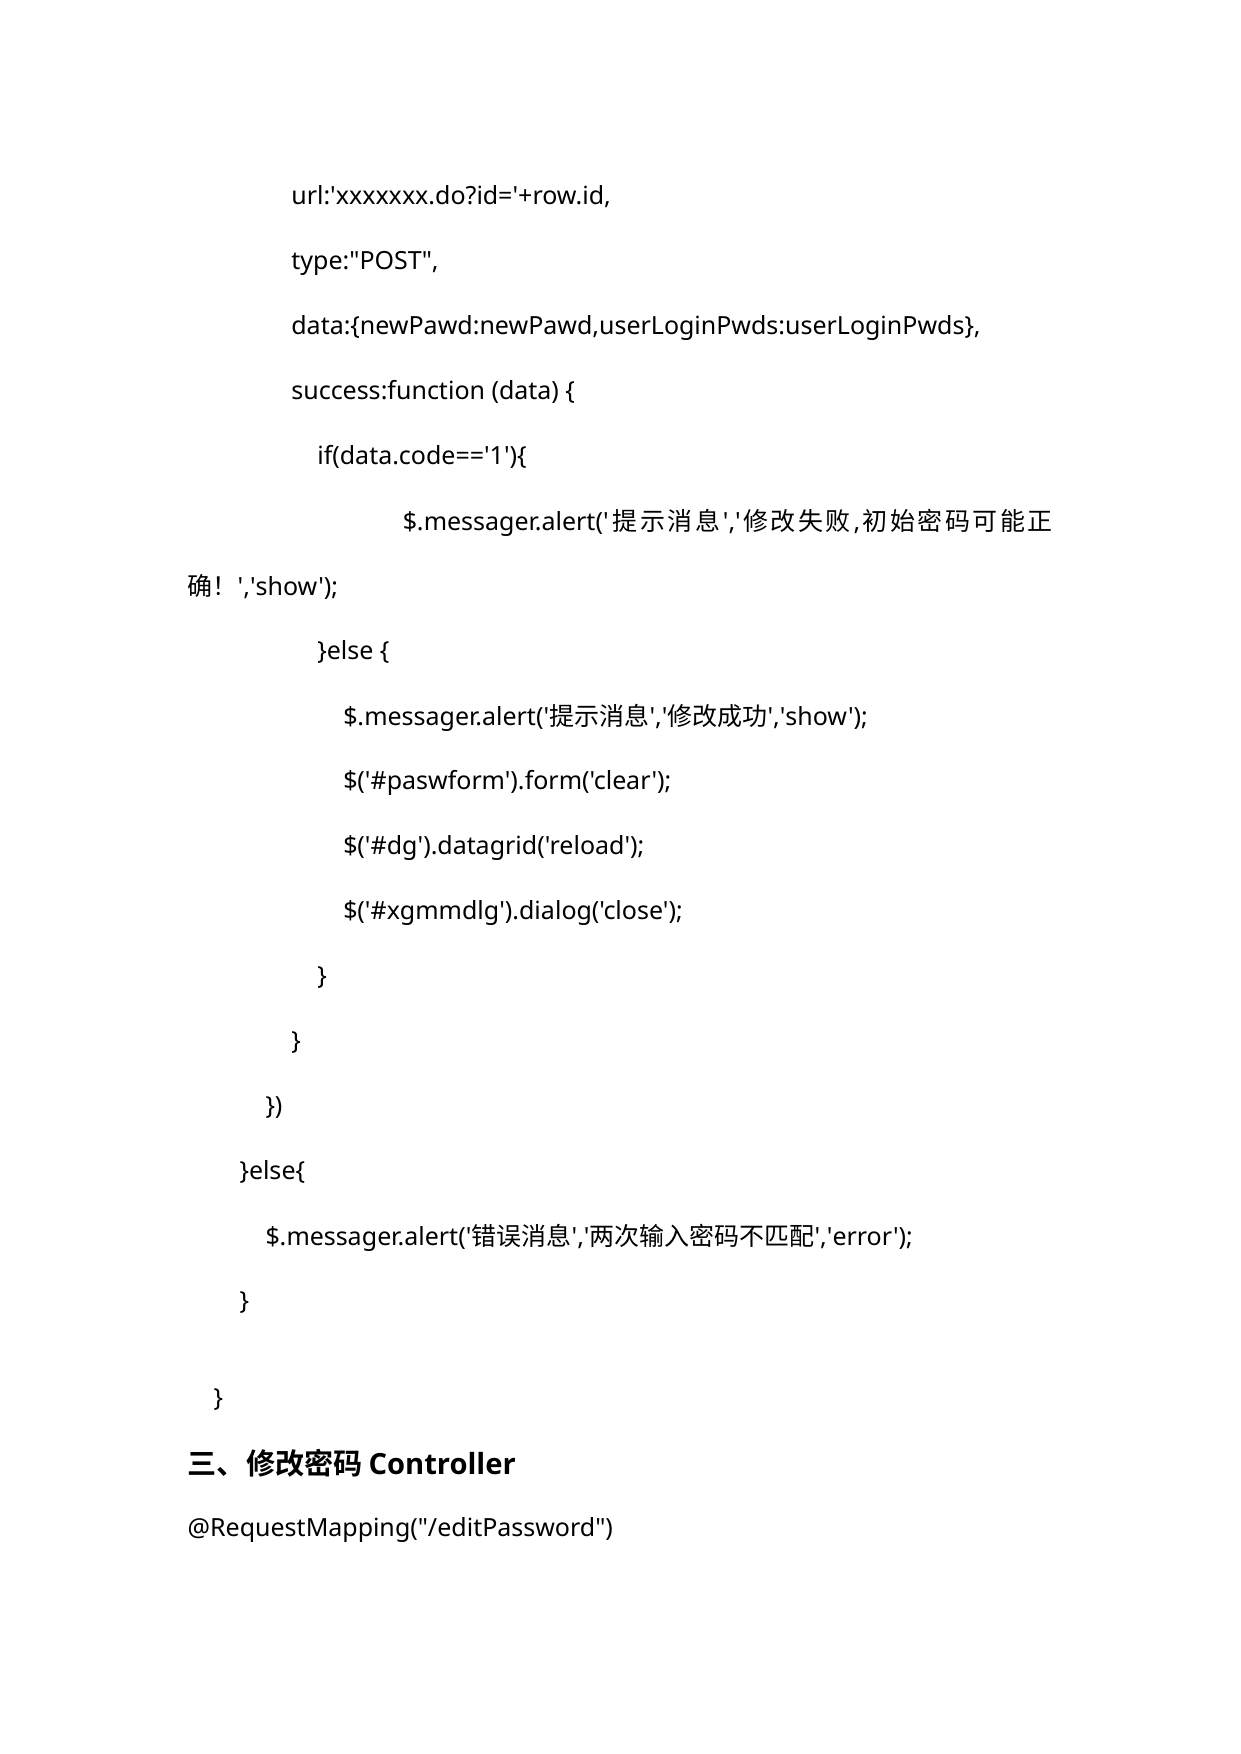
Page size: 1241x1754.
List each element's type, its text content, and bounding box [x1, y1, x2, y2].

text success:function (data) { [187, 357, 1053, 422]
text } [187, 942, 1053, 1007]
text $.messager.alert('错误消息','两次输入密码不匹配','error'); [187, 1202, 1053, 1267]
text } [187, 1267, 1053, 1332]
text url:'xxxxxxx.do?id='+row.id, [187, 162, 1053, 227]
text type:"POST", [187, 227, 1053, 292]
text data:{newPawd:newPawd,userLoginPwds:userLoginPwds}, [187, 292, 1053, 357]
text $('#xgmmdlg').dialog('close'); [187, 877, 1053, 942]
text $.messager.alert('提示消息','修改失败,初始密码可能正确！','show'); [187, 487, 1053, 617]
text 三、修改密码Controller [187, 1429, 1053, 1494]
text if(data.code=='1'){ [187, 422, 1053, 487]
text $.messager.alert('提示消息','修改成功','show'); [187, 682, 1053, 747]
text $('#dg').datagrid('reload'); [187, 812, 1053, 877]
text }else { [187, 617, 1053, 682]
text } [187, 1364, 1053, 1429]
text $('#paswform').form('clear'); [187, 747, 1053, 812]
text }) [187, 1072, 1053, 1137]
text } [187, 1007, 1053, 1072]
text @RequestMapping("/editPassword") [187, 1494, 1053, 1559]
text }else{ [187, 1137, 1053, 1202]
